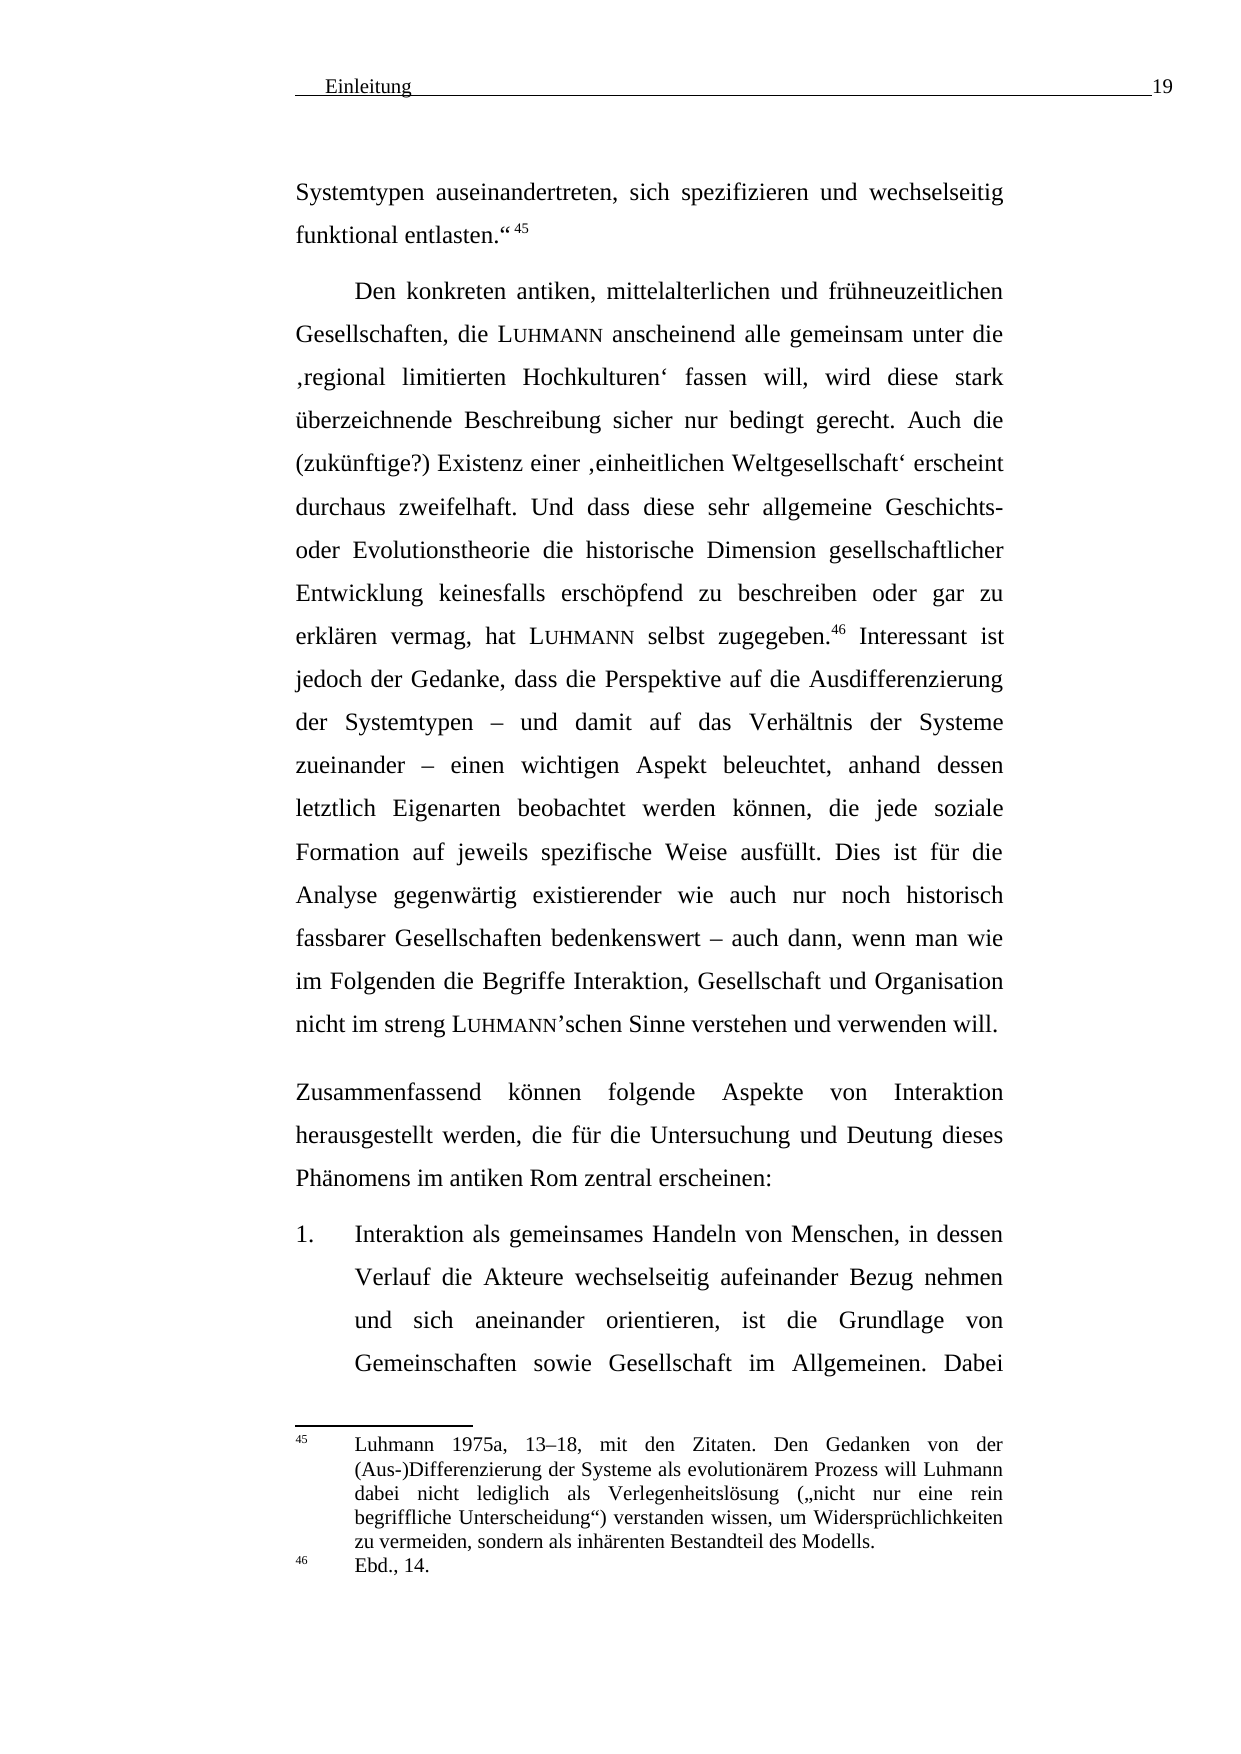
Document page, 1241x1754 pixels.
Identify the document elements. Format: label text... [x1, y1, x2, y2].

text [295, 1219, 1004, 1377]
text Zusammenfassend können folgende Aspekte von Interaktion herausgestellt werden, die für die Untersuchung und Deutung dieses Phänomens im antiken Rom zentral erscheinen: [295, 1077, 1004, 1192]
text Den konkreten antiken, mittelalterlichen und frühneuzeitlichen Gesellschaften, die Luhmann anscheinend alle gemeinsam unter die ‚regional limitierten Hochkulturen‘ fassen will, wird diese stark überzeichnende Beschreibung sicher nur bedingt gerecht. Auch die (zukünftige?) Existenz einer ‚einheitlichen Weltgesellschaft‘ erscheint durchaus zweifelhaft. Und dass diese sehr allgemeine Geschichts- oder Evolutionstheorie die historische Dimension gesellschaftlicher Entwicklung keinesfalls erschöpfend zu beschreiben oder gar zu erklären vermag, hat Luhmann selbst zugegeben. Interessant ist jedoch der Gedanke, dass die Perspektive auf die Ausdifferenzierung der Systemtypen – und damit auf das Verhältnis der Systeme zueinander – einen wichtigen Aspekt beleuchtet, anhand dessen letztlich Eigenarten beobachtet werden können, die jede soziale Formation auf jeweils spezifische Weise ausfüllt. Dies ist für die Analyse gegenwärtig existierender wie auch nur noch historisch fassbarer Gesellschaften bedenkenswert – auch dann, wenn man wie im Folgenden die Begriffe Interaktion, Gesellschaft und Organisation nicht im streng Luhmann’schen Sinne verstehen und verwenden will. [295, 276, 1004, 1038]
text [295, 177, 1004, 249]
